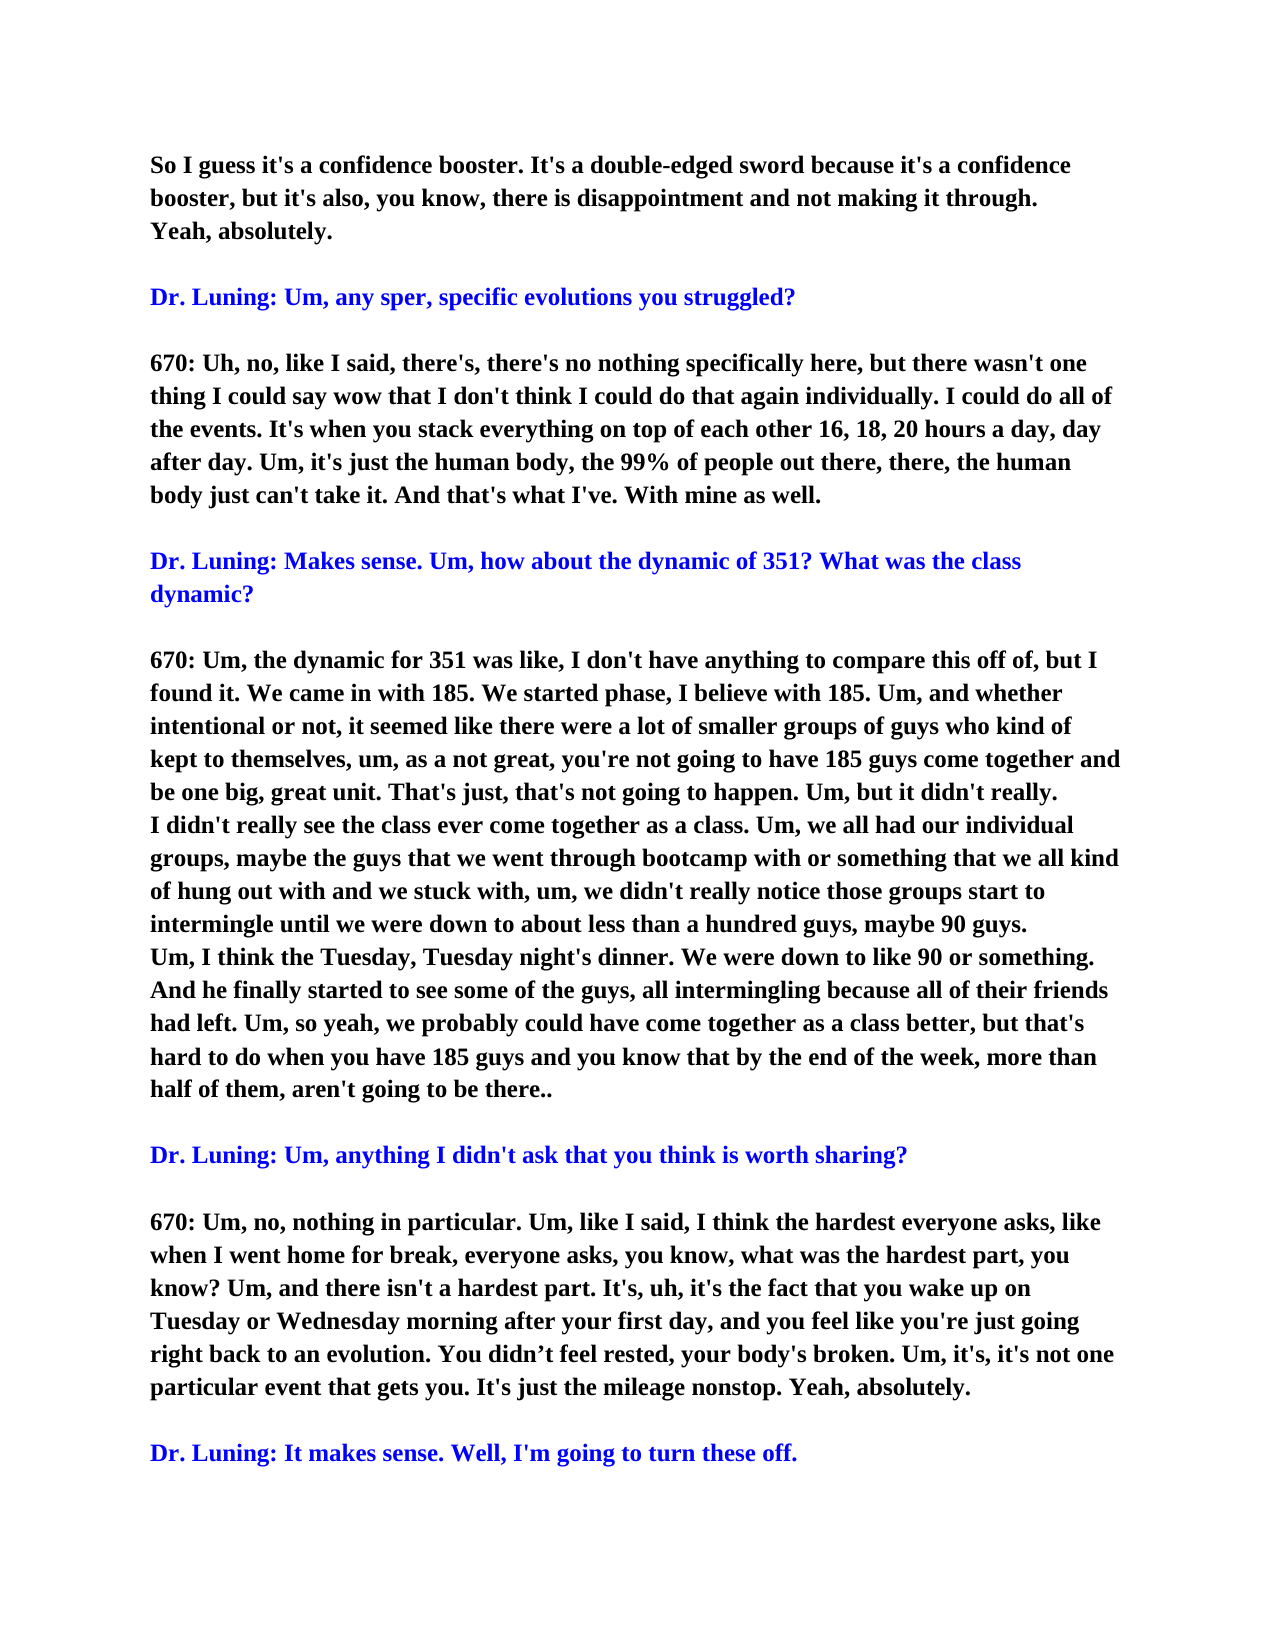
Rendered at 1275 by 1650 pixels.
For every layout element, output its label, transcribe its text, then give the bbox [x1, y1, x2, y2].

text Um, I think the Tuesday, Tuesday night's dinner. We were down to like 90 or something. And he finally started to see some of the guys, all intermingling because all of their friends had left. Um, so yeah, we probably could have come together as a class better, but that's hard to do when you have 185 guys and you know that by the end of the week, more than half of them, aren't going to be there.. [150, 942, 1125, 1103]
text 670: Um, no, nothing in particular. Um, like I said, I think the hardest everyone asks, like when I went home for break, everyone asks, you know, what was the hardest part, you know? Um, and there isn't a hardest part. It's, uh, it's the fact that you wake up on Tuesday or Wednesday morning after your first day, and you feel like you're just going right back to an evolution. You didn’t feel rested, your body's broken. Um, it's, it's not one particular event that gets you. It's just the mileage nonstop. Yeah, absolutely. [150, 1207, 1125, 1401]
text Dr. Luning: Makes sense. Um, how about the dynamic of 351? What was the class dynamic? [150, 546, 1125, 608]
text I didn't really see the class ever come together as a class. Um, we all had our individual groups, maybe the guys that we went through bootcamp with or something that we all kind of hung out with and we stuck with, um, we didn't really notice those groups start to intermingle until we were down to about less than a hundred guys, maybe 90 guys. [150, 810, 1125, 938]
text Dr. Luning: Um, anything I didn't ask that you think is worth sharing? [150, 1141, 1125, 1169]
text Dr. Luning: It makes sense. Well, I'm going to turn these off. [150, 1438, 1125, 1467]
text Dr. Luning: Um, any sper, specific evolutions you struggled? [150, 282, 1125, 311]
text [150, 150, 1125, 212]
text 670: Um, the dynamic for 351 was like, I don't have anything to compare this off of, but I found it. We came in with 185. We started phase, I believe with 185. Um, and whether intentional or not, it seemed like there were a lot of smaller groups of guys who kind of kept to themselves, um, as a not great, you're not going to have 185 guys come together and be one big, great unit. That's just, that's not going to happen. Um, but it didn't really. [150, 645, 1125, 806]
text 670: Uh, no, like I said, there's, there's no nothing specifically here, but there wasn't one thing I could say wow that I don't think I could do that again individually. I could do all of the events. It's when you stack everything on top of each other 16, 18, 20 hours a day, day after day. Um, it's just the human body, the 99% of people out there, there, the human body just can't take it. And that's what I've. With mine as well. [150, 348, 1125, 509]
text Yeah, absolutely. [150, 216, 1125, 245]
